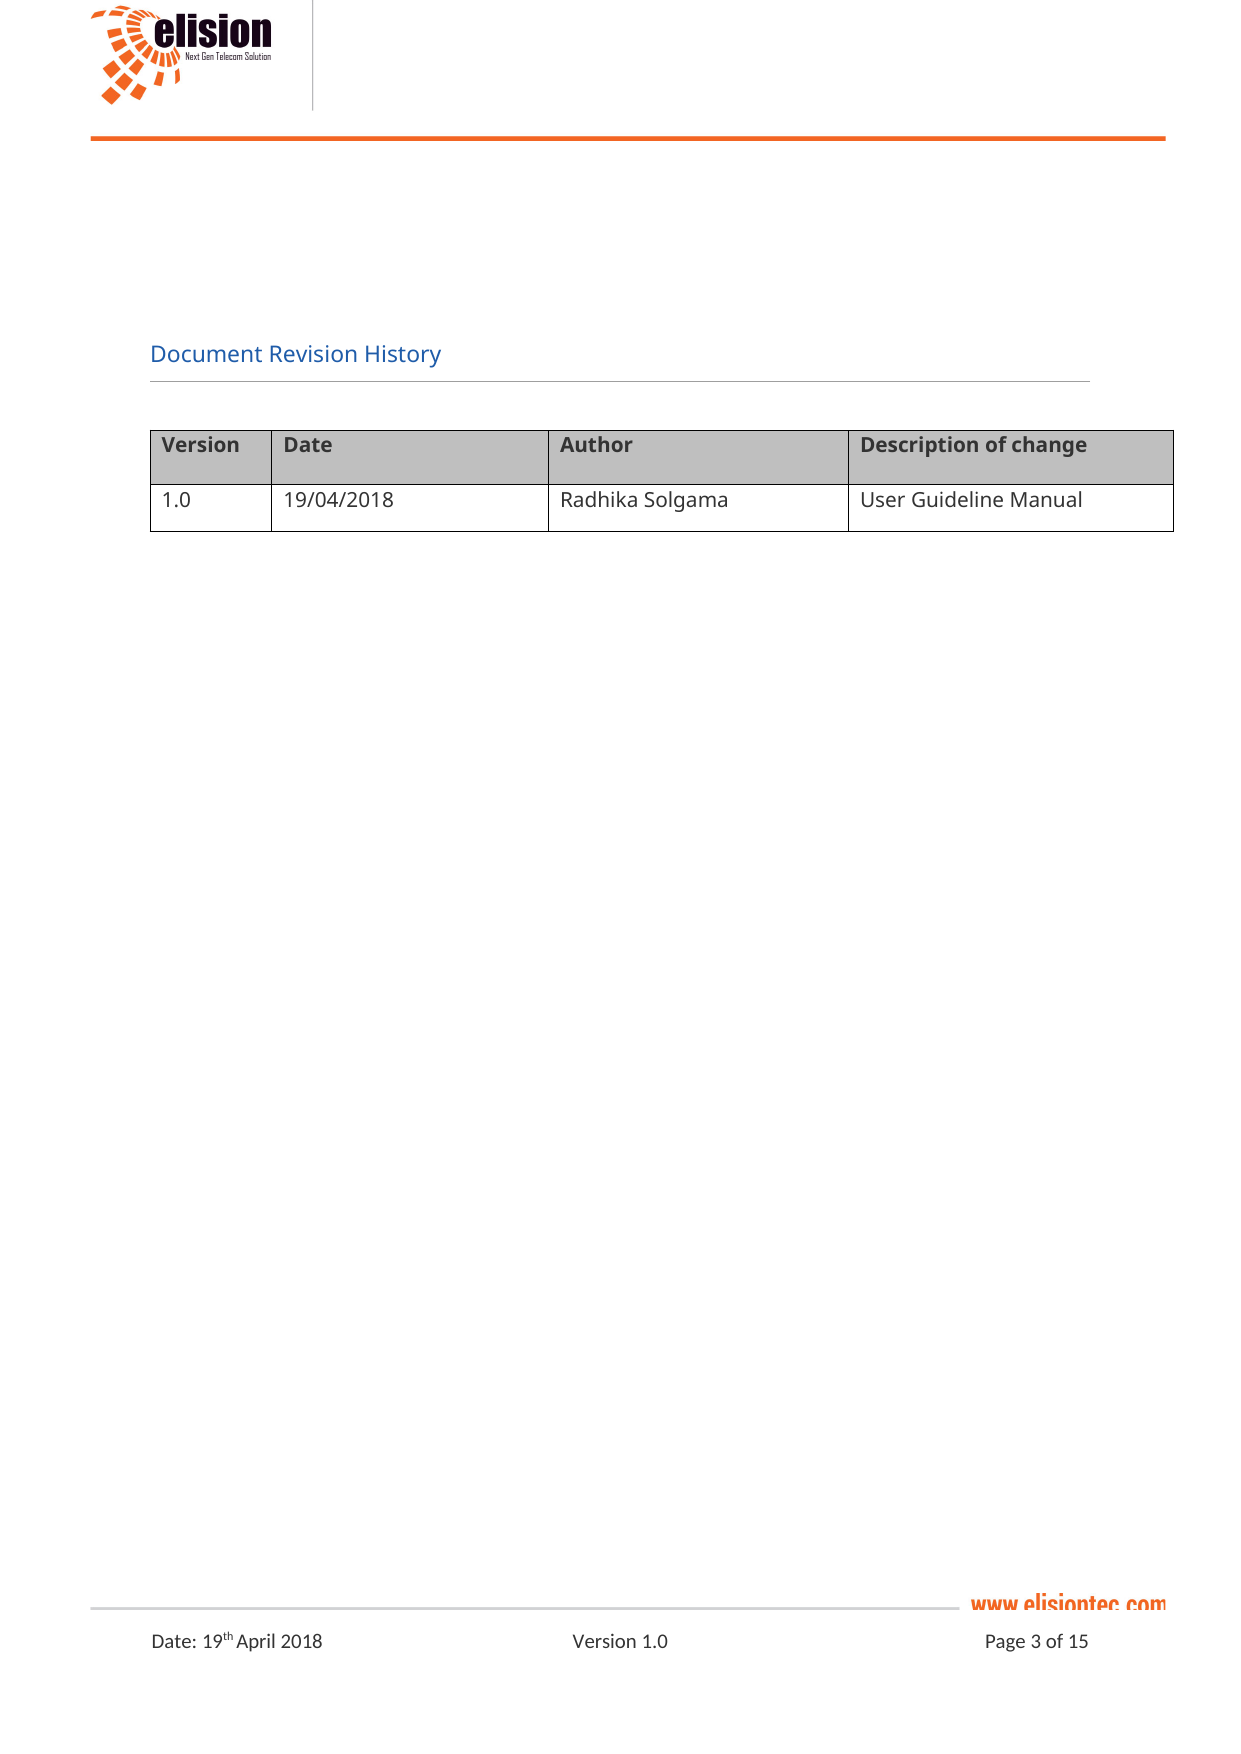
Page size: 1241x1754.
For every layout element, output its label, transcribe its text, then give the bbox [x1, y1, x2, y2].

table_header Version [151, 431, 271, 484]
picture [90, 1593, 1165, 1610]
table_header Date [272, 431, 548, 484]
table_cell Radhika Solgama [549, 485, 848, 531]
text Document Revision History [150, 337, 1090, 381]
table_cell User Guideline Manual [849, 485, 1173, 531]
table_cell 1.0 [151, 485, 271, 531]
table_header Description of change [849, 431, 1173, 484]
table_header Author [549, 431, 848, 484]
picture [90, 0, 1164, 141]
table_cell 19/04/2018 [272, 485, 548, 531]
